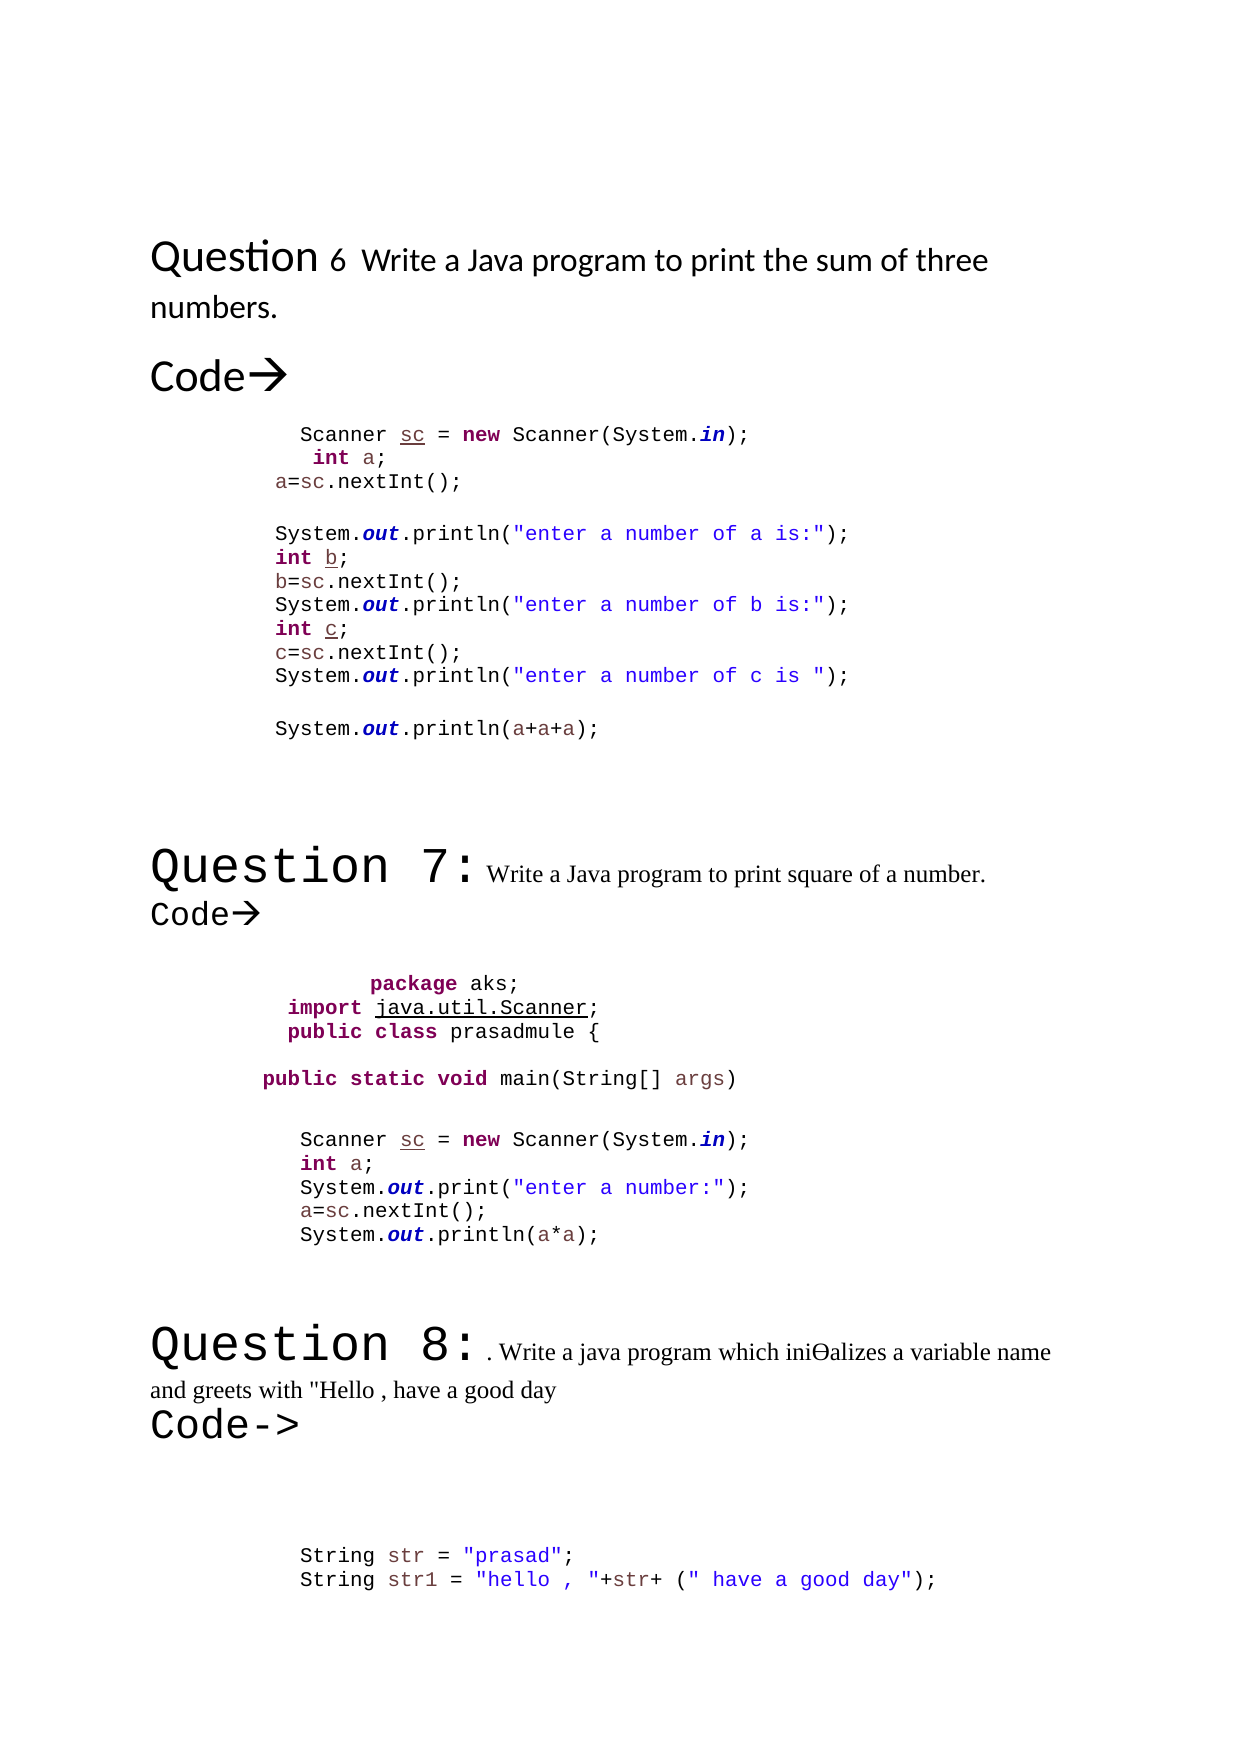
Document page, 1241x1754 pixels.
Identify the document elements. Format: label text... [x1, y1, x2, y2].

text int b; [150, 547, 1090, 571]
text Scanner sc = new Scanner(System.in); [150, 424, 1090, 447]
text Code [150, 898, 1090, 936]
text package aks; [150, 973, 1090, 997]
text b=sc.nextInt(); [150, 571, 1090, 594]
text int a; [150, 1153, 1090, 1177]
text Code [150, 347, 1090, 403]
text int a; [150, 447, 1090, 471]
text Question 8: . Write a java program which iniƟalizes a variable name and greets with "Hello , have a good day [150, 1318, 1090, 1404]
text public static void main(String[] args) [150, 1068, 1090, 1092]
text System.out.print("enter a number:"); [150, 1177, 1090, 1200]
text c=sc.nextInt(); [150, 642, 1090, 665]
text a=sc.nextInt(); [150, 471, 1090, 495]
text Question 6 Write a Java program to print the sum of three numbers. [150, 227, 1090, 327]
text Question 7: Write a Java program to print square of a number. [150, 841, 1090, 898]
text Scanner sc = new Scanner(System.in); [150, 1129, 1090, 1153]
text String str1 = "hello , "+str+ (" have a good day"); [150, 1569, 1090, 1593]
text System.out.println("enter a number of c is "); [150, 665, 1090, 689]
text Code-> [150, 1404, 1090, 1451]
text System.out.println("enter a number of b is:"); [150, 594, 1090, 618]
text System.out.println("enter a number of a is:"); [150, 523, 1090, 547]
text import java.util.Scanner; [150, 997, 1090, 1021]
text a=sc.nextInt(); [150, 1200, 1090, 1224]
text System.out.println(a*a); [150, 1224, 1090, 1248]
text public class prasadmule { [150, 1021, 1090, 1044]
text String str = "prasad"; [150, 1546, 1090, 1569]
text System.out.println(a+a+a); [150, 718, 1090, 741]
text int c; [150, 618, 1090, 642]
